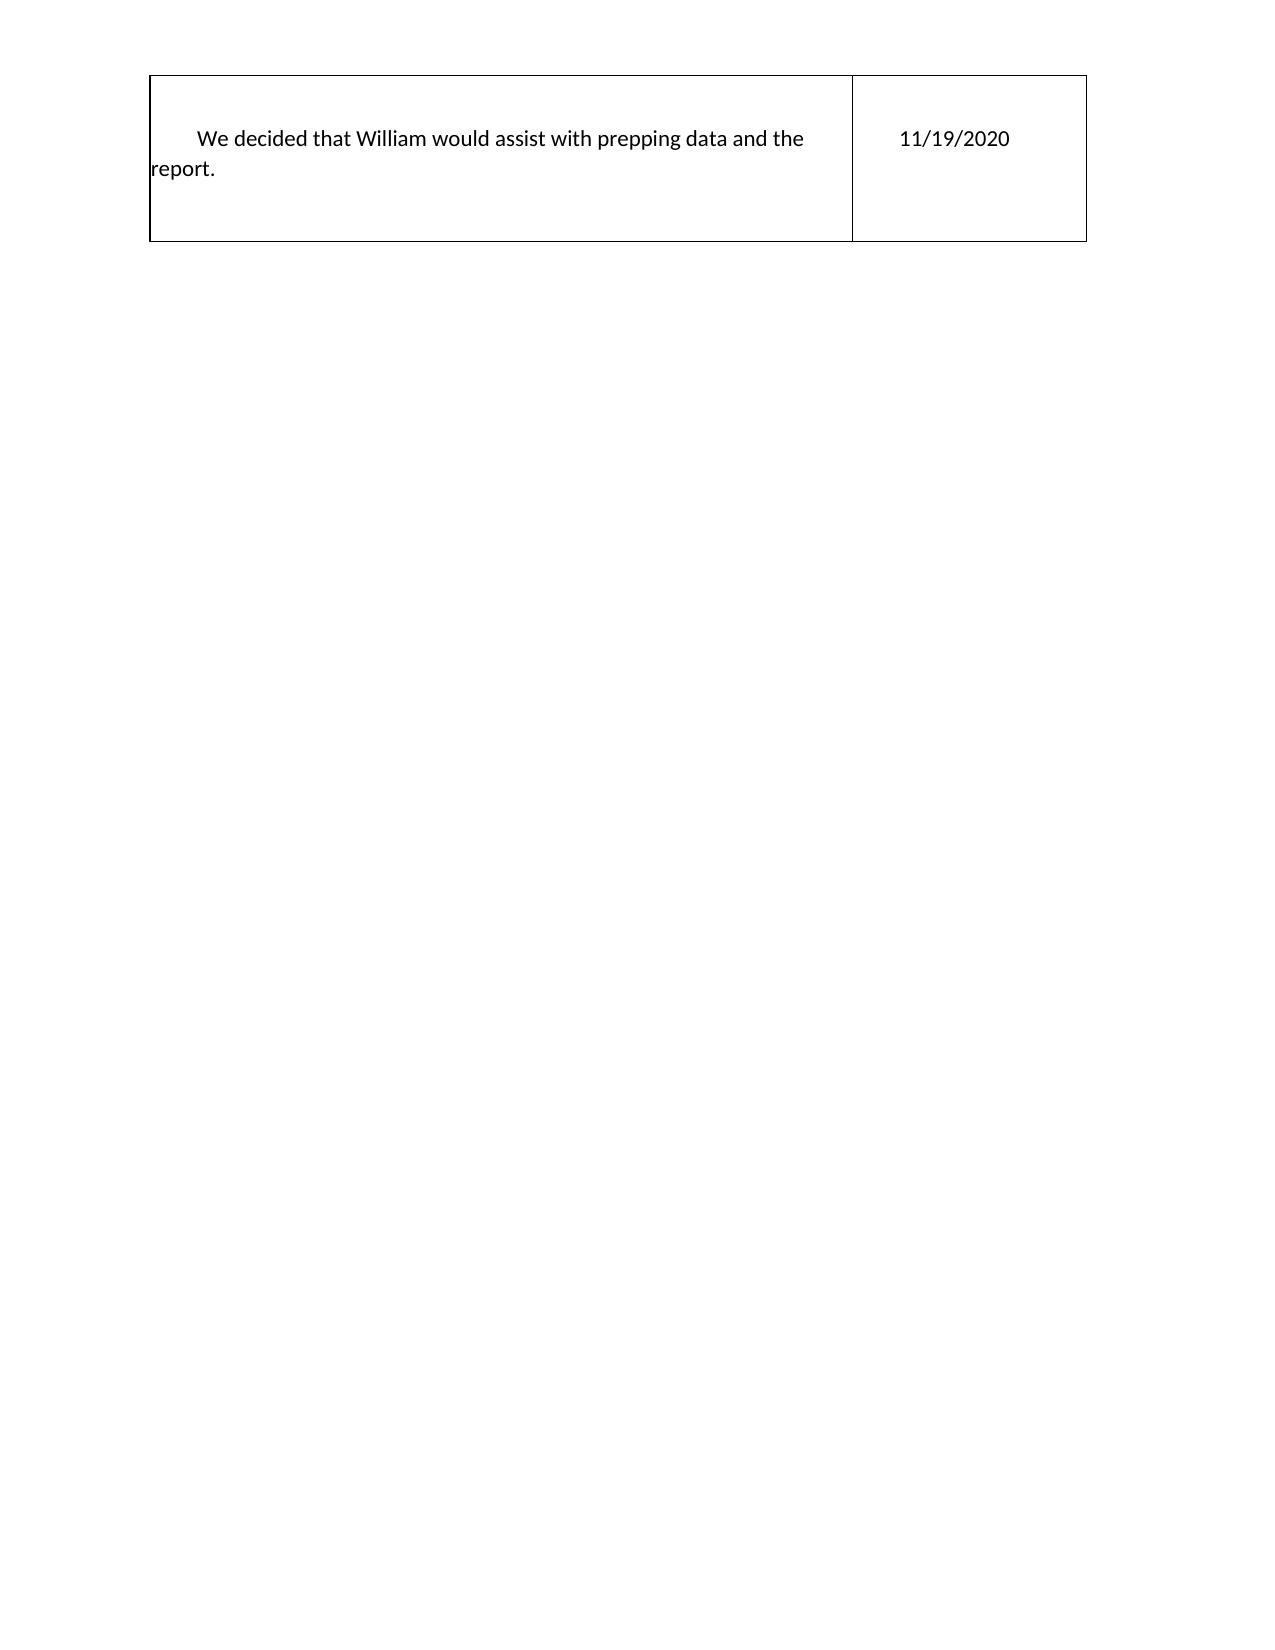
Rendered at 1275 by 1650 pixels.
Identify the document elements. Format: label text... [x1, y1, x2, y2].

table_cell 11/19/2020 [853, 76, 1086, 241]
table_cell We decided that William would assist with prepping data and the report. [151, 76, 852, 241]
